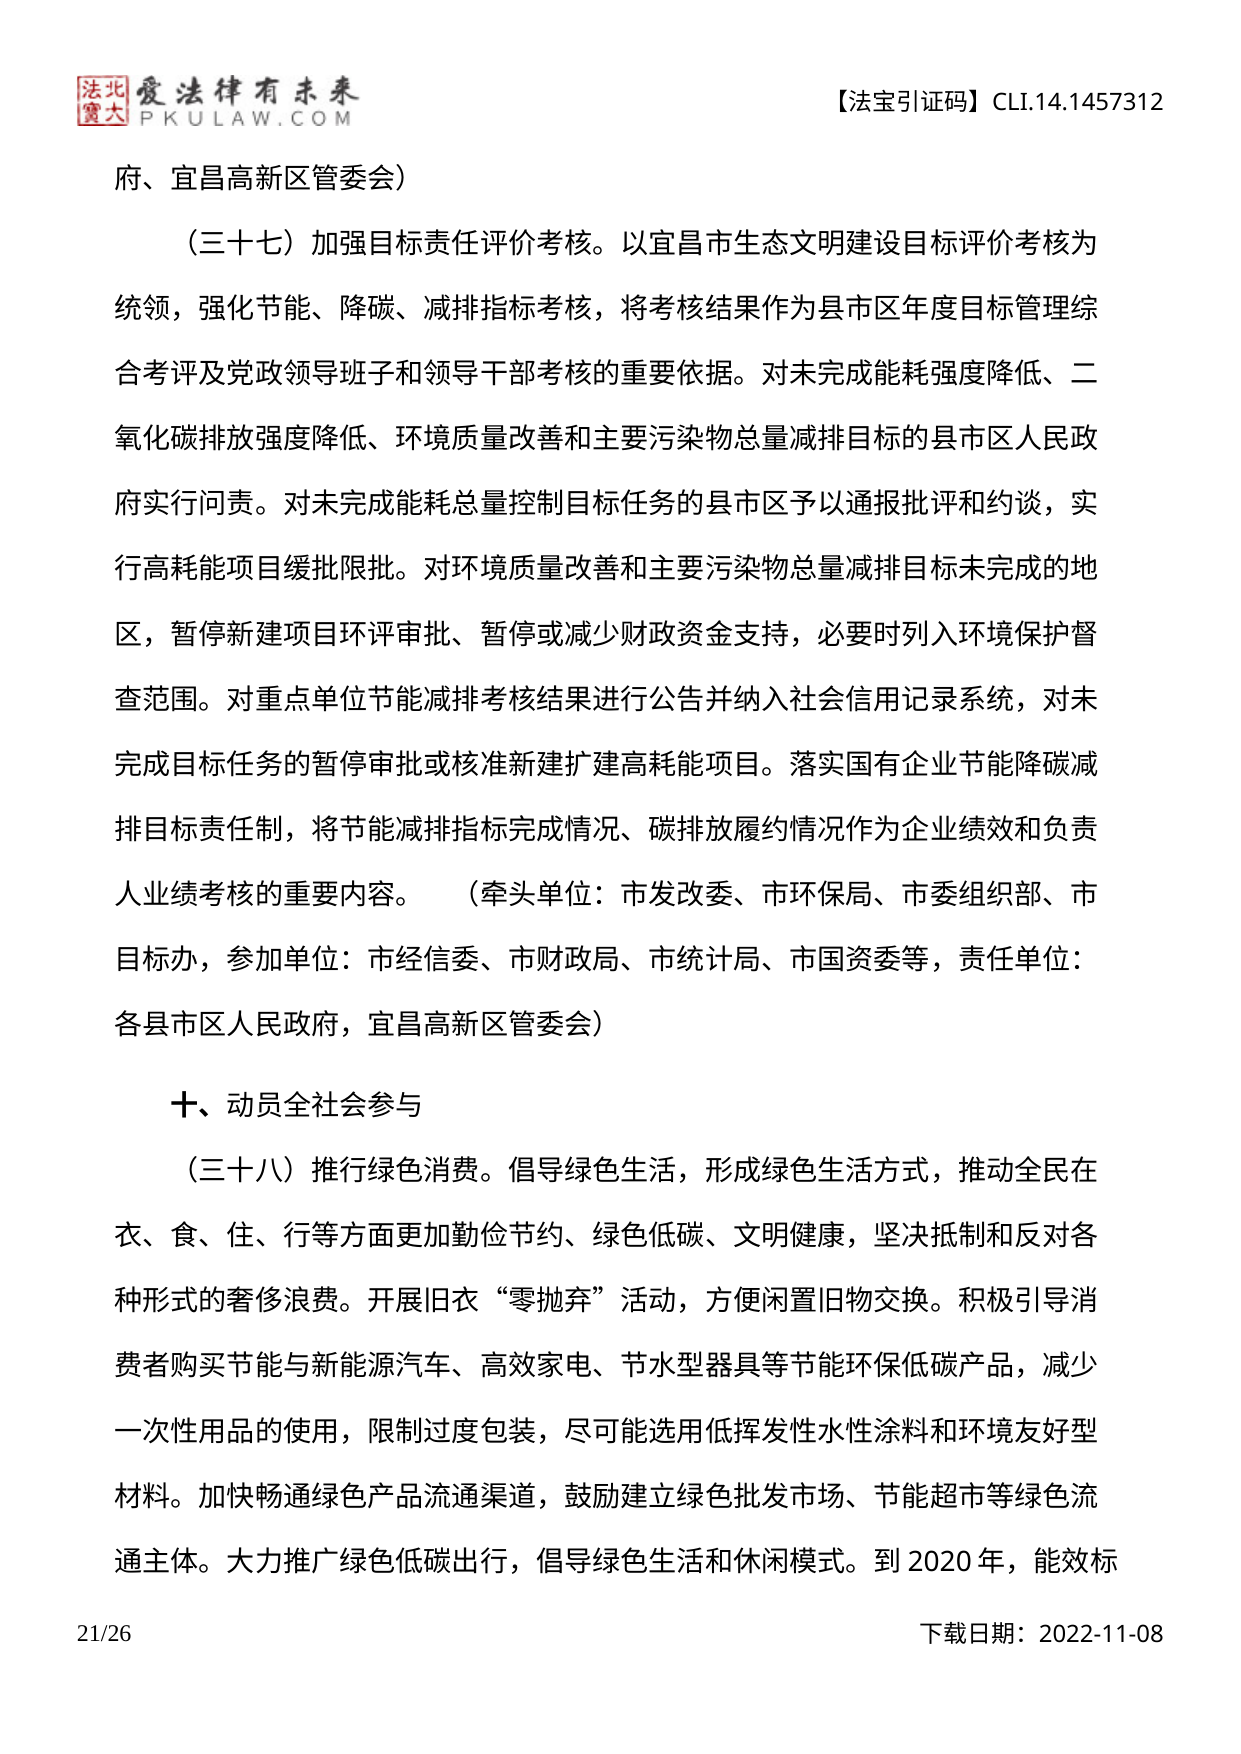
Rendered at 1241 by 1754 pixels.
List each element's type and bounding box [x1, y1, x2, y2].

text [114, 156, 1126, 1043]
text [114, 1083, 1126, 1579]
picture [76, 75, 361, 126]
